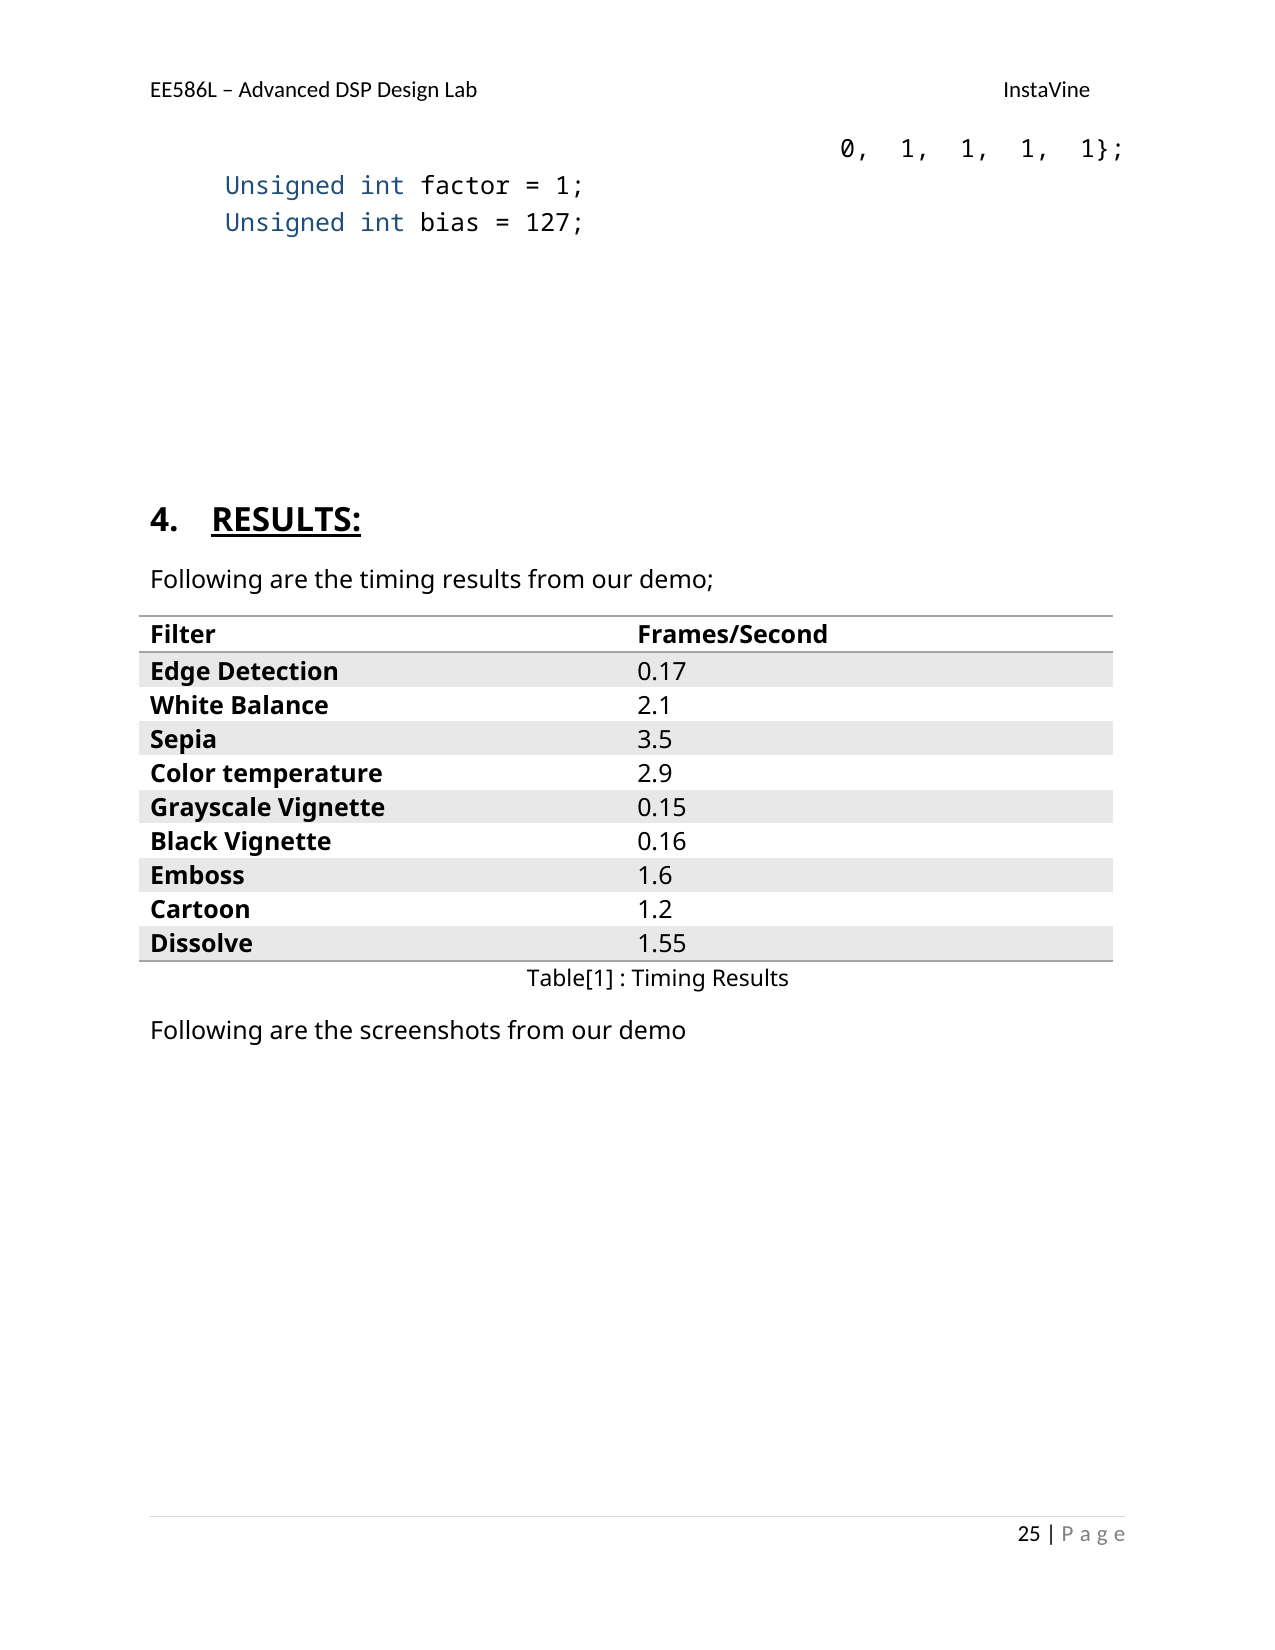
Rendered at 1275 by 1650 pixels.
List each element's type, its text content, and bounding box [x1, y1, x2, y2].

table_header Frames/Second [626, 617, 1113, 651]
list Unsigned int bias = 127; [225, 204, 1125, 239]
table_cell 0.17 [626, 653, 1113, 687]
table_header Filter [139, 617, 626, 651]
text Following are the screenshots from our demo [150, 1012, 1125, 1046]
table_cell White Balance [139, 687, 626, 721]
list Table[1] : Timing Results [191, 962, 1125, 993]
table_cell 1.2 [626, 892, 1113, 926]
list Unsigned int factor = 1; [225, 168, 1125, 202]
table_cell Grayscale Vignette [139, 790, 626, 823]
table_cell Dissolve [139, 926, 626, 960]
table_cell Emboss [139, 858, 626, 892]
table_cell 1.55 [626, 926, 1113, 960]
list RESULTS: [150, 496, 1125, 541]
table_cell Sepia [139, 721, 626, 755]
text Following are the timing results from our demo; [150, 562, 1125, 596]
table_cell 2.1 [626, 687, 1113, 721]
table_cell 0.15 [626, 790, 1113, 823]
table_cell Edge Detection [139, 653, 626, 687]
table_cell Black Vignette [139, 824, 626, 858]
list 0, 1, 1, 1, 1}; [225, 131, 1125, 165]
table_cell 0.16 [626, 824, 1113, 858]
table_cell 2.9 [626, 755, 1113, 789]
table_cell Color temperature [139, 755, 626, 789]
table_cell 1.6 [626, 858, 1113, 892]
table_cell 3.5 [626, 721, 1113, 755]
table_cell Cartoon [139, 892, 626, 926]
